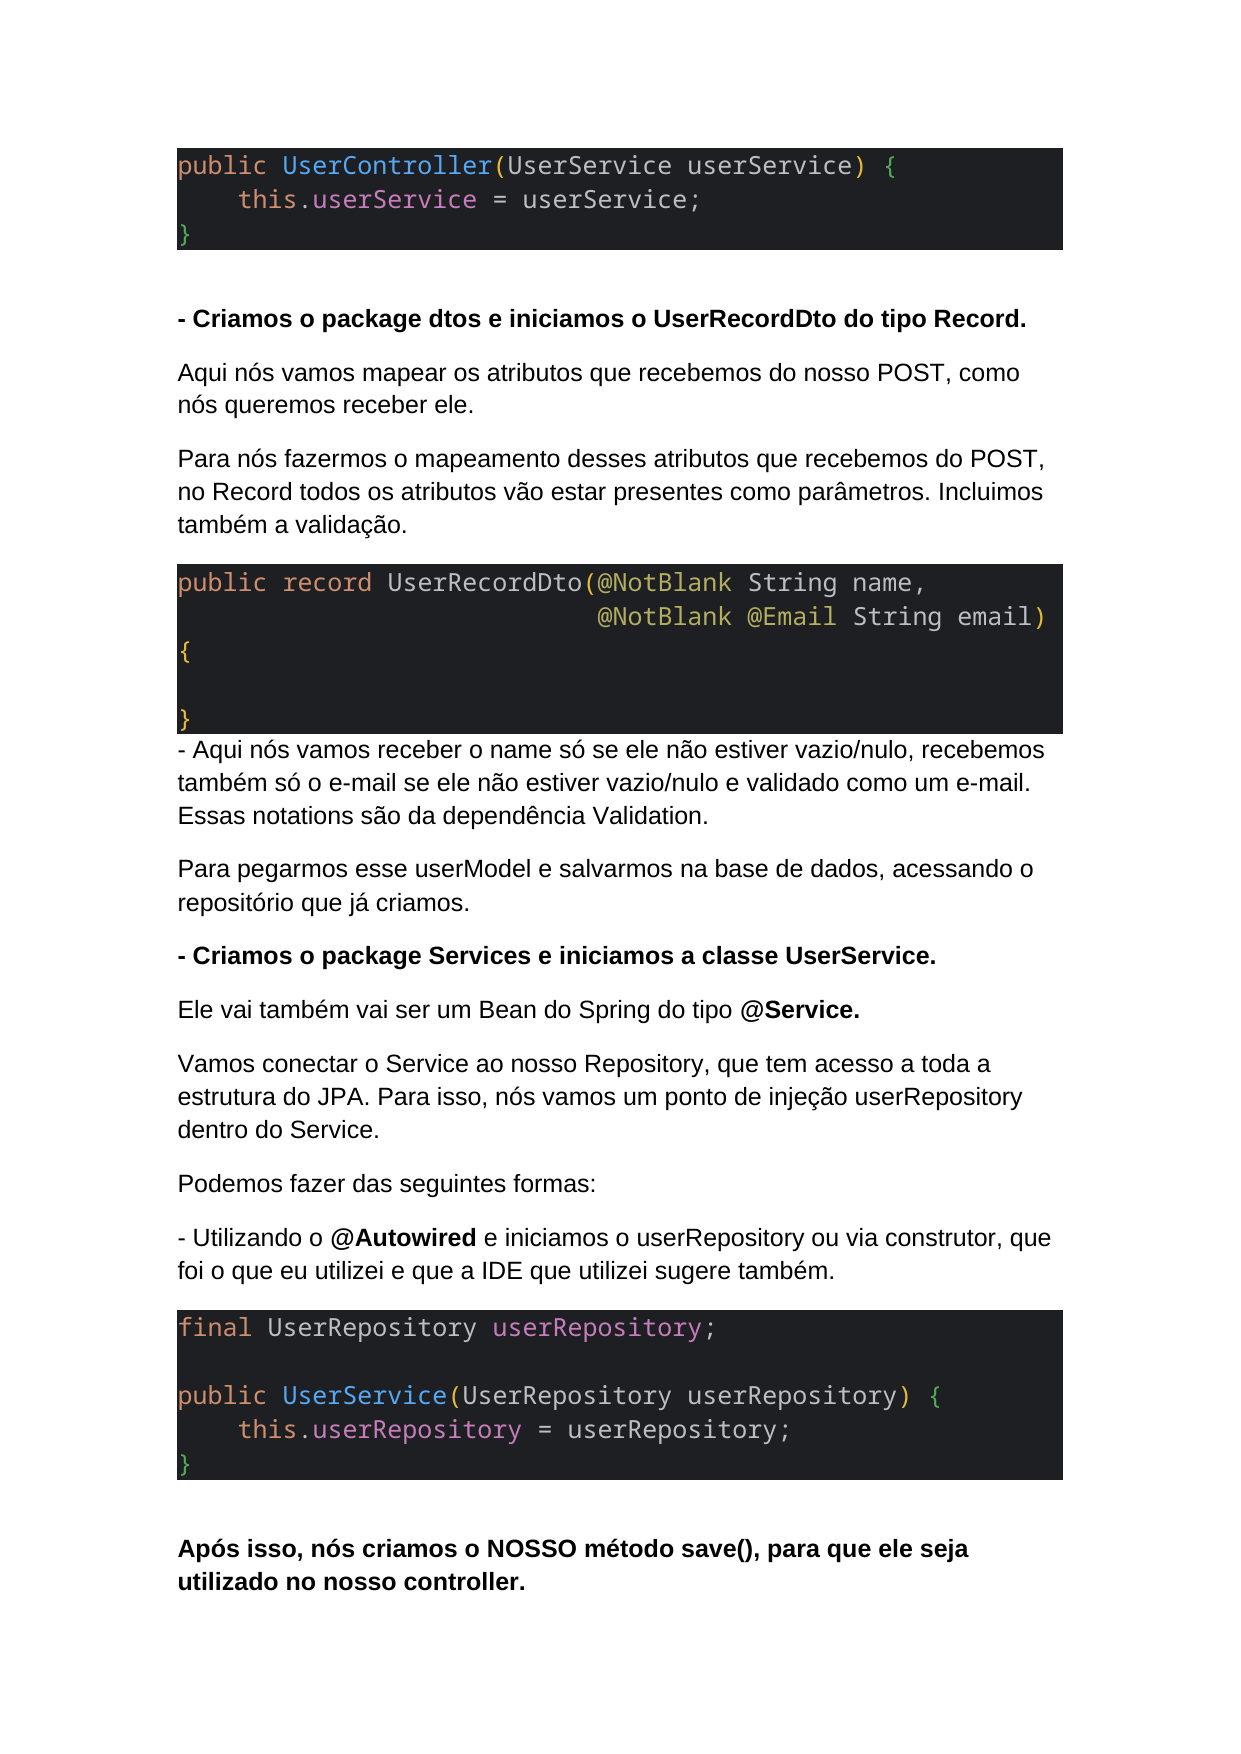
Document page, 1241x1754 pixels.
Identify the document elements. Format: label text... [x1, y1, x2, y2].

text - Aqui nós vamos receber o name só se ele não estiver vazio/nulo, recebemos também só o e-mail se ele não estiver vazio/nulo e validado como um e-mail. Essas notations são da dependência Validation. [177, 734, 1063, 829]
text Para pegarmos esse userModel e salvarmos na base de dados, acessando o repositório que já criamos. [177, 854, 1063, 916]
text Aqui nós vamos mapear os atributos que recebemos do nosso POST, como nós queremos receber ele. [177, 357, 1063, 419]
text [177, 148, 1063, 250]
text Ele vai também vai ser um Bean do Spring do tipo @Service. [177, 995, 1063, 1024]
text Vamos conectar o Service ao nosso Repository, que tem acesso a toda a estrutura do JPA. Para isso, nós vamos um ponto de injeção userRepository dentro do Service. [177, 1049, 1063, 1144]
text final UserRepository userRepository; public UserService(UserRepository userRepository) { this.userRepository = userRepository; } [177, 1310, 1063, 1480]
text - Criamos o package Services e iniciamos a classe UserService. [177, 941, 1063, 970]
text - Criamos o package dtos e iniciamos o UserRecordDto do tipo Record. [177, 304, 1063, 332]
text Podemos fazer das seguintes formas: [177, 1169, 1063, 1198]
text Após isso, nós criamos o NOSSO método save(), para que ele seja utilizado no nosso controller. [177, 1534, 1063, 1596]
text Para nós fazermos o mapeamento desses atributos que recebemos do POST, no Record todos os atributos vão estar presentes como parâmetros. Incluimos também a validação. [177, 444, 1063, 539]
text public record UserRecordDto(@NotBlank String name, @NotBlank @Email String email) { } [177, 564, 1063, 734]
text - Utilizando o @Autowired e iniciamos o userRepository ou via construtor, que foi o que eu utilizei e que a IDE que utilizei sugere também. [177, 1223, 1063, 1284]
